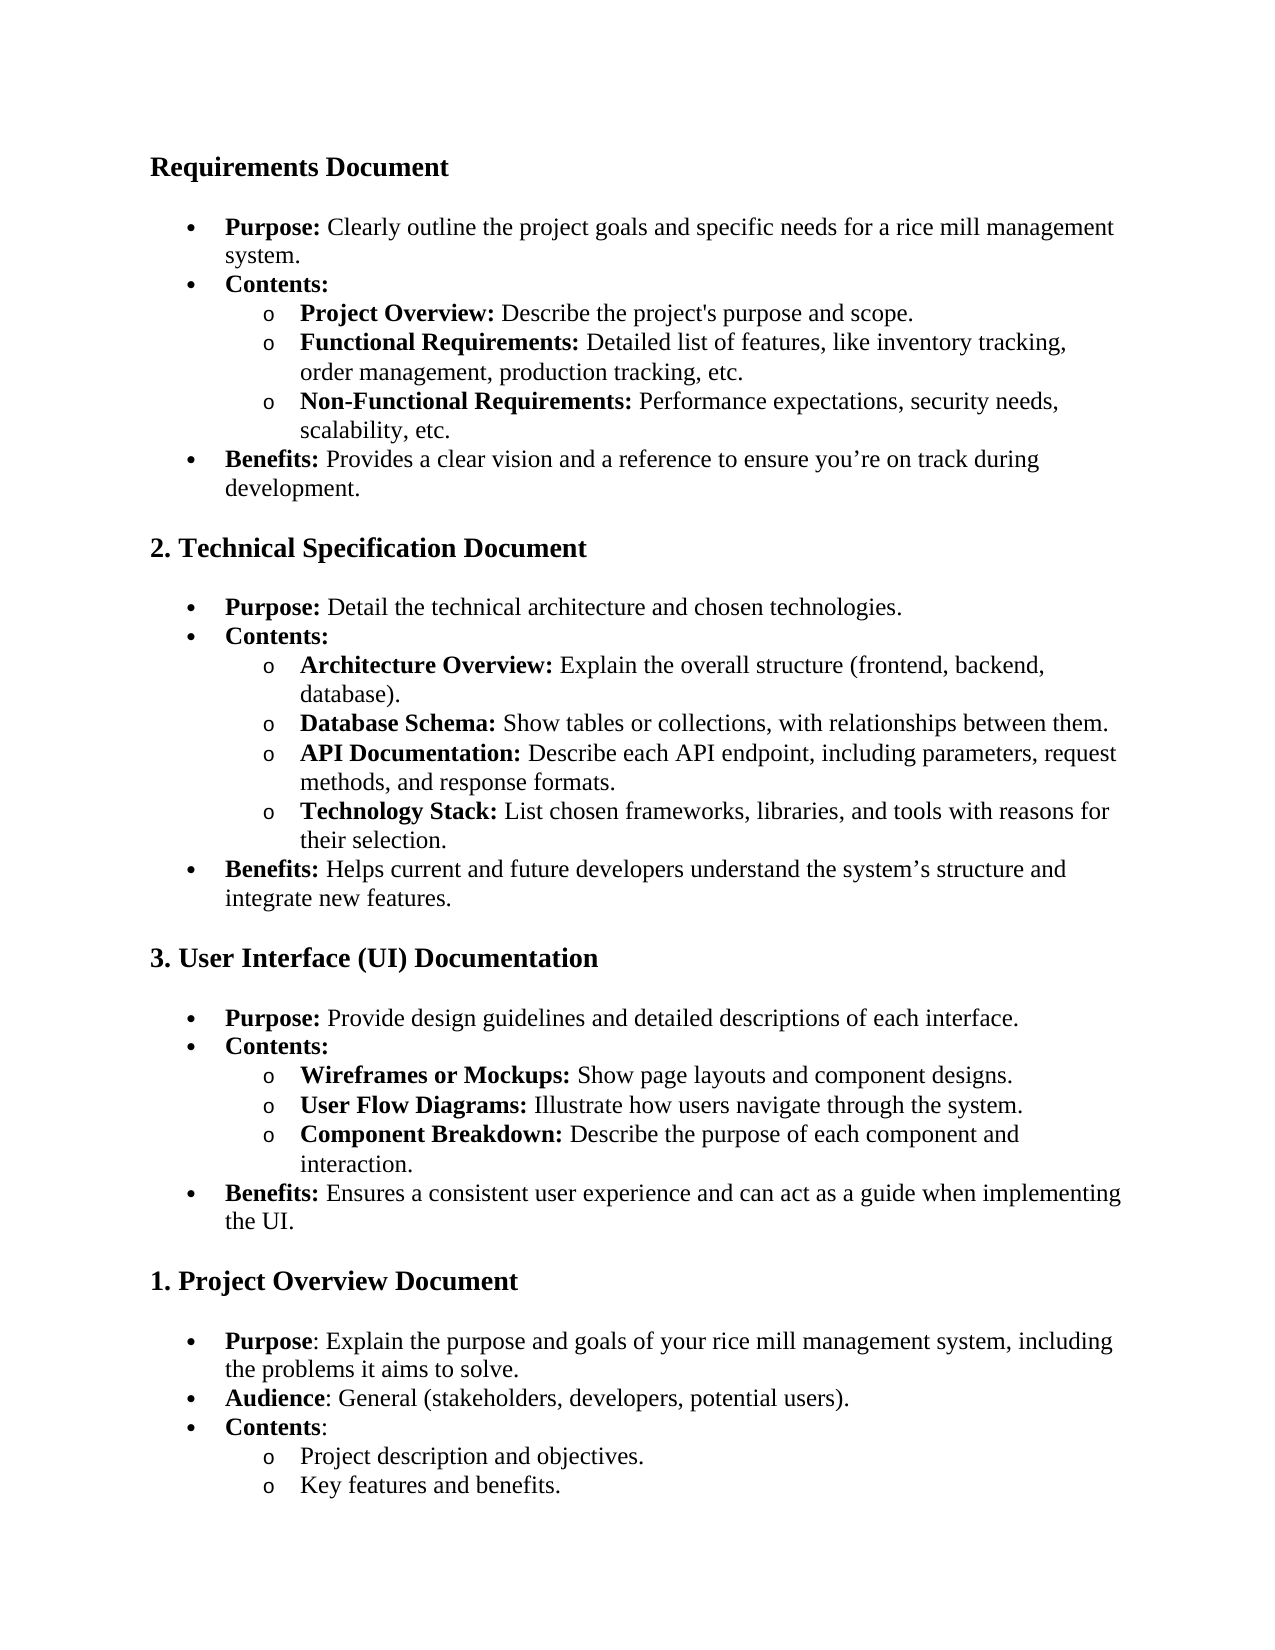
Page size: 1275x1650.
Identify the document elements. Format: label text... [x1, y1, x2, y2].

list User Flow Diagrams: Illustrate how users navigate through the system. [262, 1090, 1125, 1119]
list Benefits: Helps current and future developers understand the system’s structure and integrate new features. [187, 854, 1125, 912]
list Purpose: Provide design guidelines and detailed descriptions of each interface. [187, 1003, 1125, 1031]
list Benefits: Ensures a consistent user experience and can act as a guide when implementing the UI. [187, 1178, 1125, 1235]
text Requirements Document [150, 150, 1125, 182]
list Project description and objectives. [262, 1441, 1125, 1470]
text 3. User Interface (UI) Documentation [150, 941, 1125, 973]
list Functional Requirements: Detailed list of features, like inventory tracking, order management, production tracking, etc. [262, 327, 1125, 386]
list Purpose: Explain the purpose and goals of your rice mill management system, including the problems it aims to solve. [187, 1326, 1125, 1383]
list Architecture Overview: Explain the overall structure (frontend, backend, database). [262, 650, 1125, 708]
list Technology Stack: List chosen frameworks, libraries, and tools with reasons for their selection. [262, 796, 1125, 854]
list Wireframes or Mockups: Show page layouts and component designs. [262, 1060, 1125, 1090]
list Contents: [187, 1412, 1125, 1441]
list Non-Functional Requirements: Performance expectations, security needs, scalability, etc. [262, 386, 1125, 444]
list Project Overview: Describe the project's purpose and scope. [262, 298, 1125, 327]
list Key features and benefits. [262, 1470, 1125, 1500]
list Purpose: Detail the technical architecture and chosen technologies. [187, 592, 1125, 621]
list Purpose: Clearly outline the project goals and specific needs for a rice mill management system. [187, 212, 1125, 269]
list Audience: General (stakeholders, developers, potential users). [187, 1383, 1125, 1412]
list Contents: [187, 269, 1125, 298]
list API Documentation: Describe each API endpoint, including parameters, request methods, and response formats. [262, 738, 1125, 796]
text 1. Project Overview Document [150, 1264, 1125, 1297]
list Benefits: Provides a clear vision and a reference to ensure you’re on track during development. [187, 444, 1125, 502]
list Database Schema: Show tables or collections, with relationships between them. [262, 708, 1125, 738]
list Contents: [187, 621, 1125, 650]
text 2. Technical Specification Document [150, 531, 1125, 563]
list Component Breakdown: Describe the purpose of each component and interaction. [262, 1119, 1125, 1178]
list Contents: [187, 1031, 1125, 1060]
